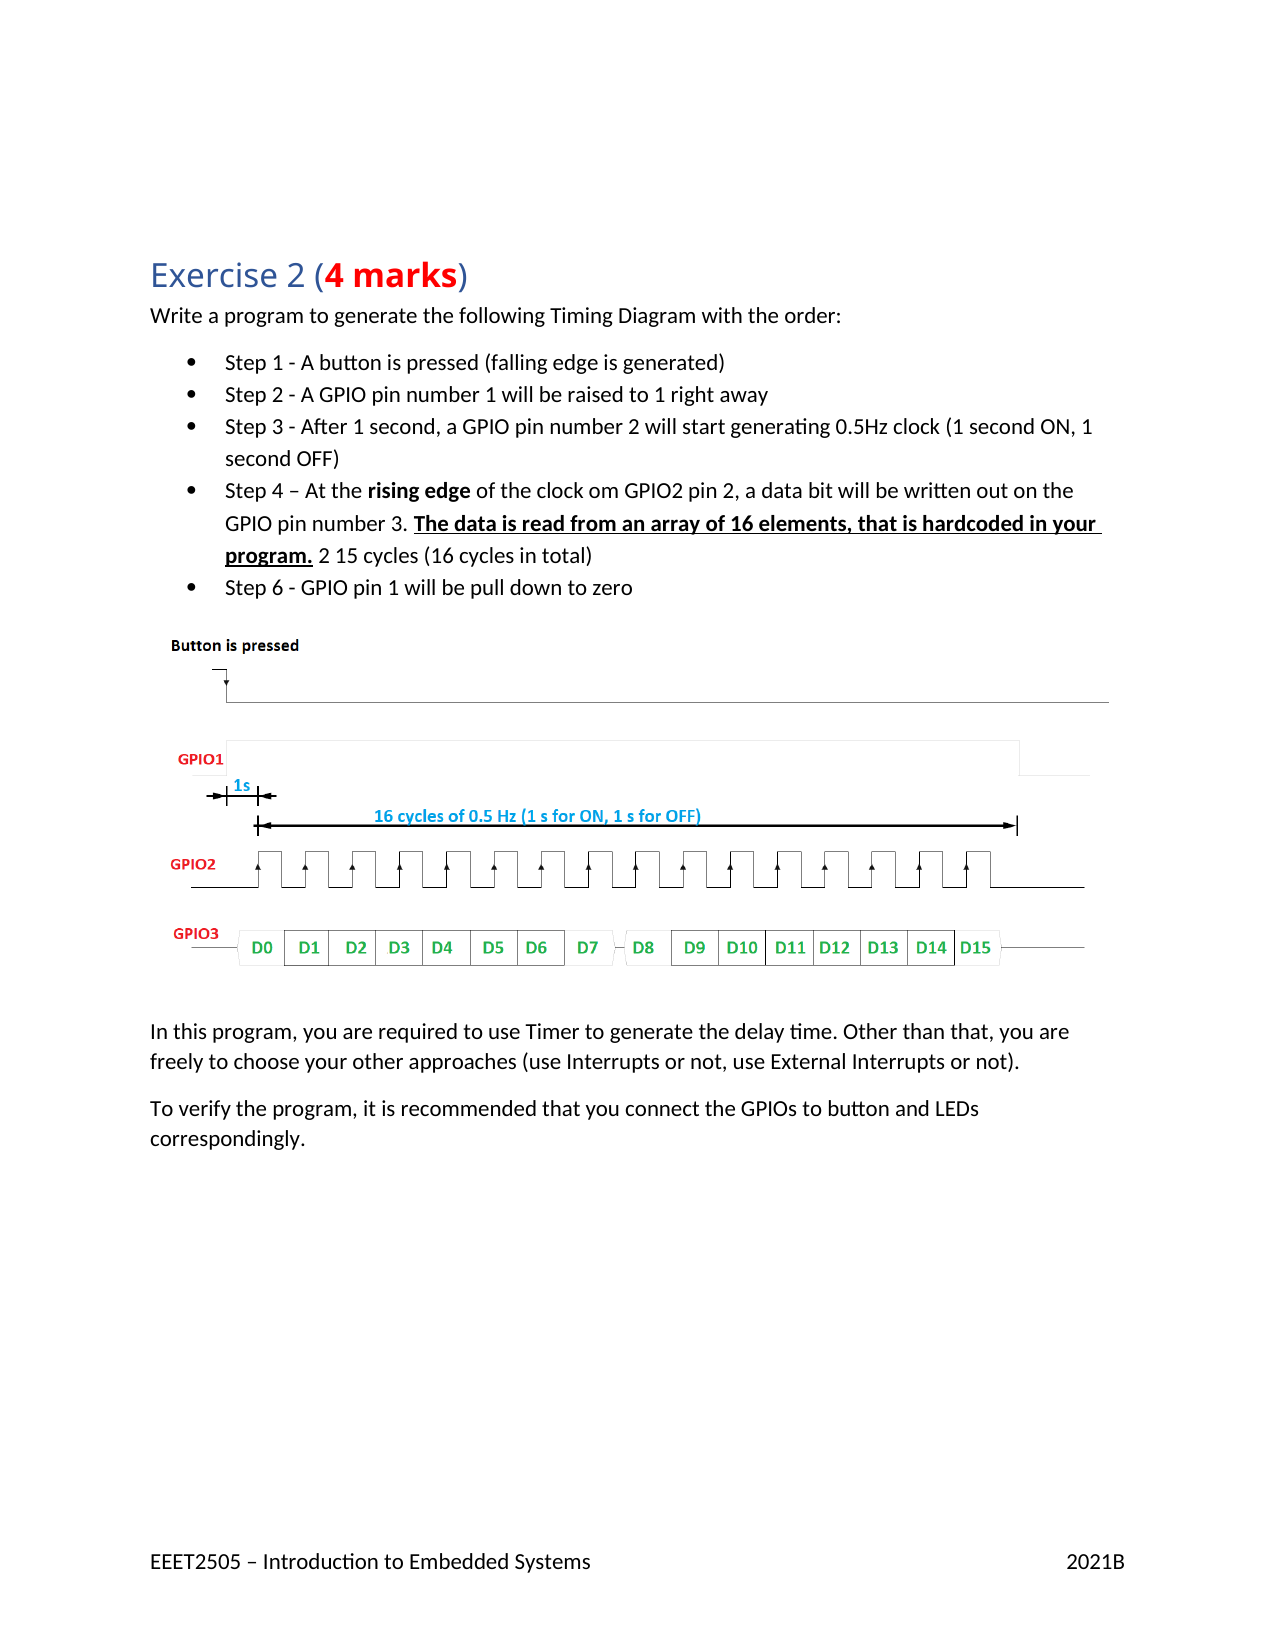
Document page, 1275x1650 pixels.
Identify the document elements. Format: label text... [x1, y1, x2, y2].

text To verify the program, it is recommended that you connect the GPIOs to button and LEDs correspondingly. [150, 1094, 1125, 1152]
list Step 3 - After 1 second, a GPIO pin number 2 will start generating 0.5Hz clock (1 second ON, 1 second OFF) [187, 412, 1125, 472]
list Step 4 – At the rising edge of the clock om GPIO2 pin 2, a data bit will be written out on the GPIO pin number 3. The data is read from an array of 16 elements, that is hardcoded in your program. 2 15 cycles (16 cycles in total) [187, 477, 1125, 569]
picture [150, 626, 1125, 998]
list Step 2 - A GPIO pin number 1 will be raised to 1 right away [187, 380, 1125, 408]
text In this program, you are required to use Timer to generate the delay time. Other than that, you are freely to choose your other approaches (use Interrupts or not, use External Interrupts or not). [150, 1017, 1125, 1075]
text Write a program to generate the following Timing Diagram with the order: [150, 301, 1125, 329]
subtitle Exercise 2 (4 marks) [150, 252, 1125, 297]
list Step 6 - GPIO pin 1 will be pull down to zero [187, 573, 1125, 601]
list Step 1 - A button is pressed (falling edge is generated) [187, 348, 1125, 376]
